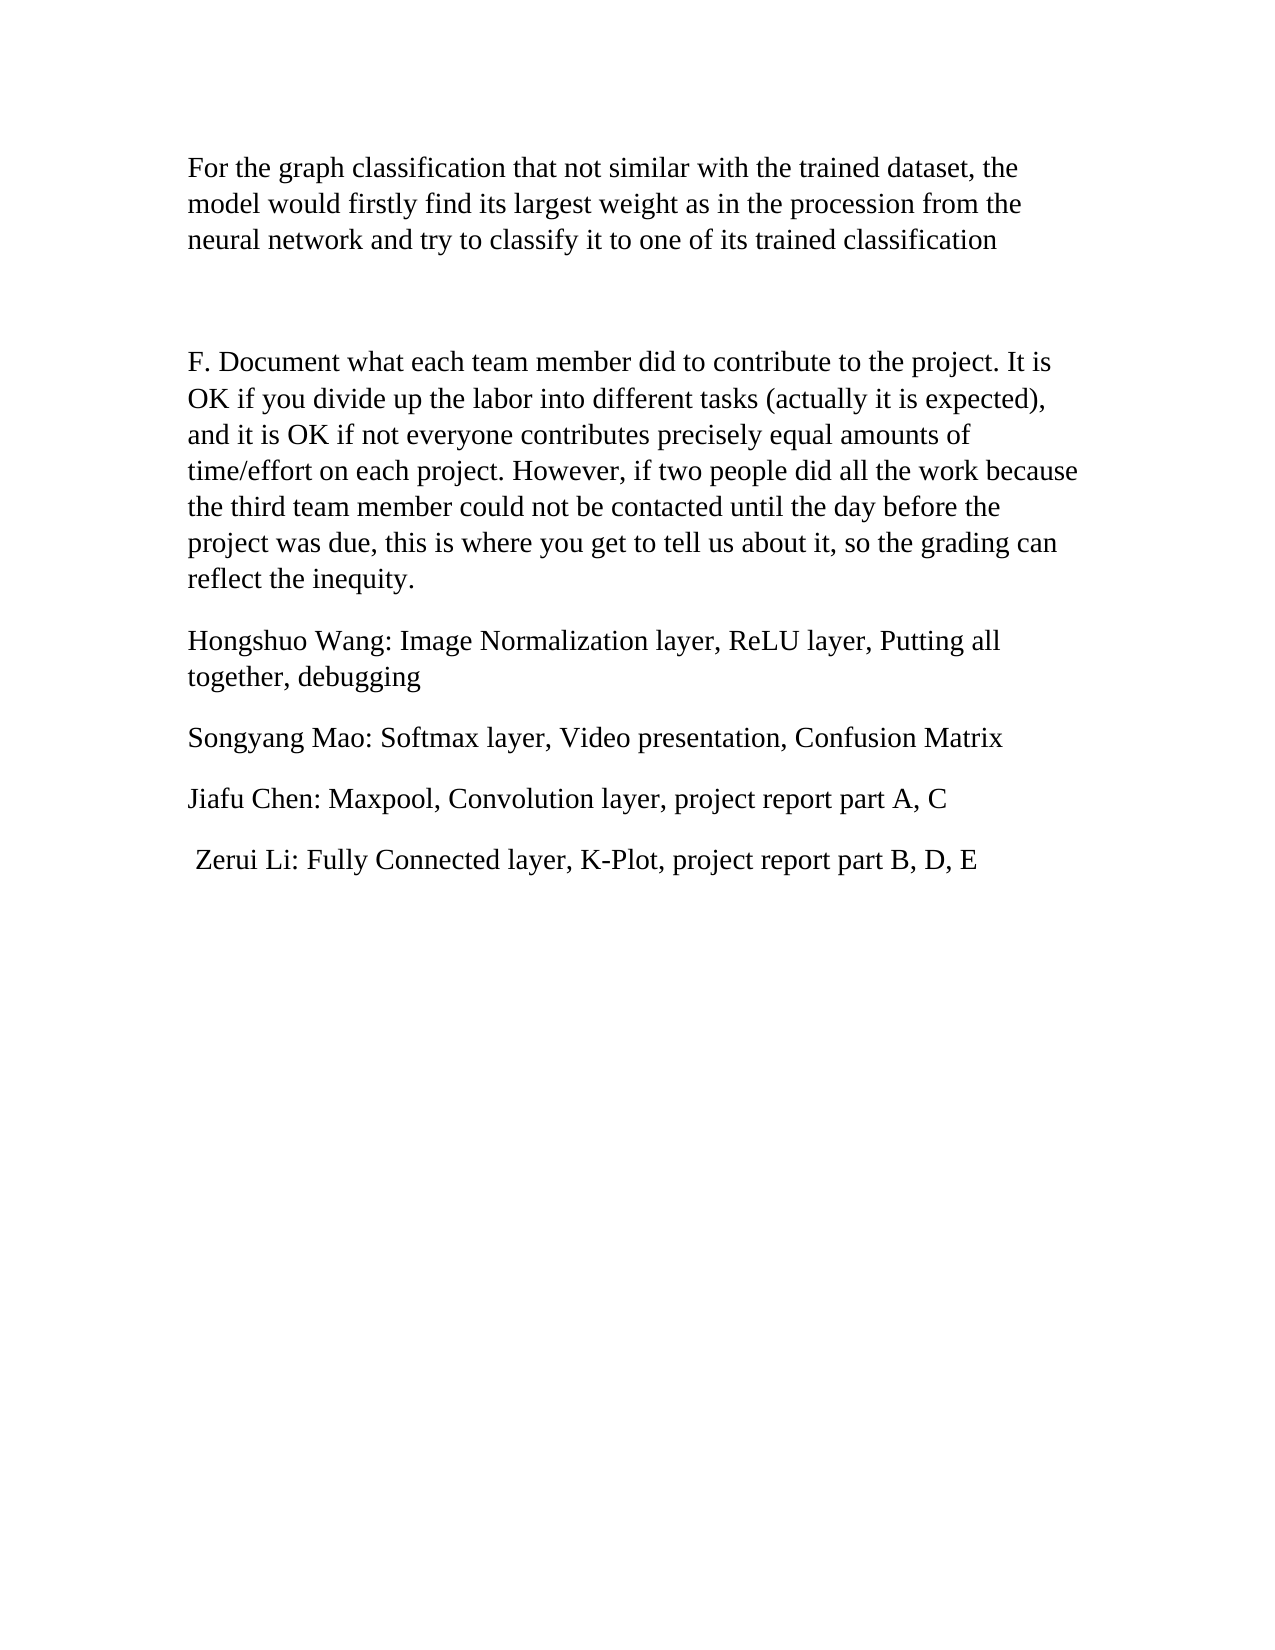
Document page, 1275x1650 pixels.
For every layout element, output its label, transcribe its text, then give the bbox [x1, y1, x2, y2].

text F. Document what each team member did to contribute to the project. It is OK if you divide up the labor into different tasks (actually it is expected), and it is OK if not everyone contributes precisely equal amounts of time/effort on each project. However, if two people did all the work because the third team member could not be contacted until the day before the project was due, this is where you get to tell us about it, so the grading can reflect the inequity. [187, 344, 1087, 595]
text Hongshuo Wang: Image Normalization layer, ReLU layer, Putting all together, debugging [187, 623, 1087, 692]
text For the graph classification that not similar with the trained dataset, the model would firstly find its largest weight as in the procession from the neural network and try to classify it to one of its trained classification [187, 150, 1087, 256]
text Songyang Mao: Softmax layer, Video presentation, Confusion Matrix [187, 720, 1087, 753]
text Zerui Li: Fully Connected layer, K-Plot, project report part B, D, E [187, 842, 1087, 876]
text Jiafu Chen: Maxpool, Convolution layer, project report part A, C [187, 781, 1087, 814]
